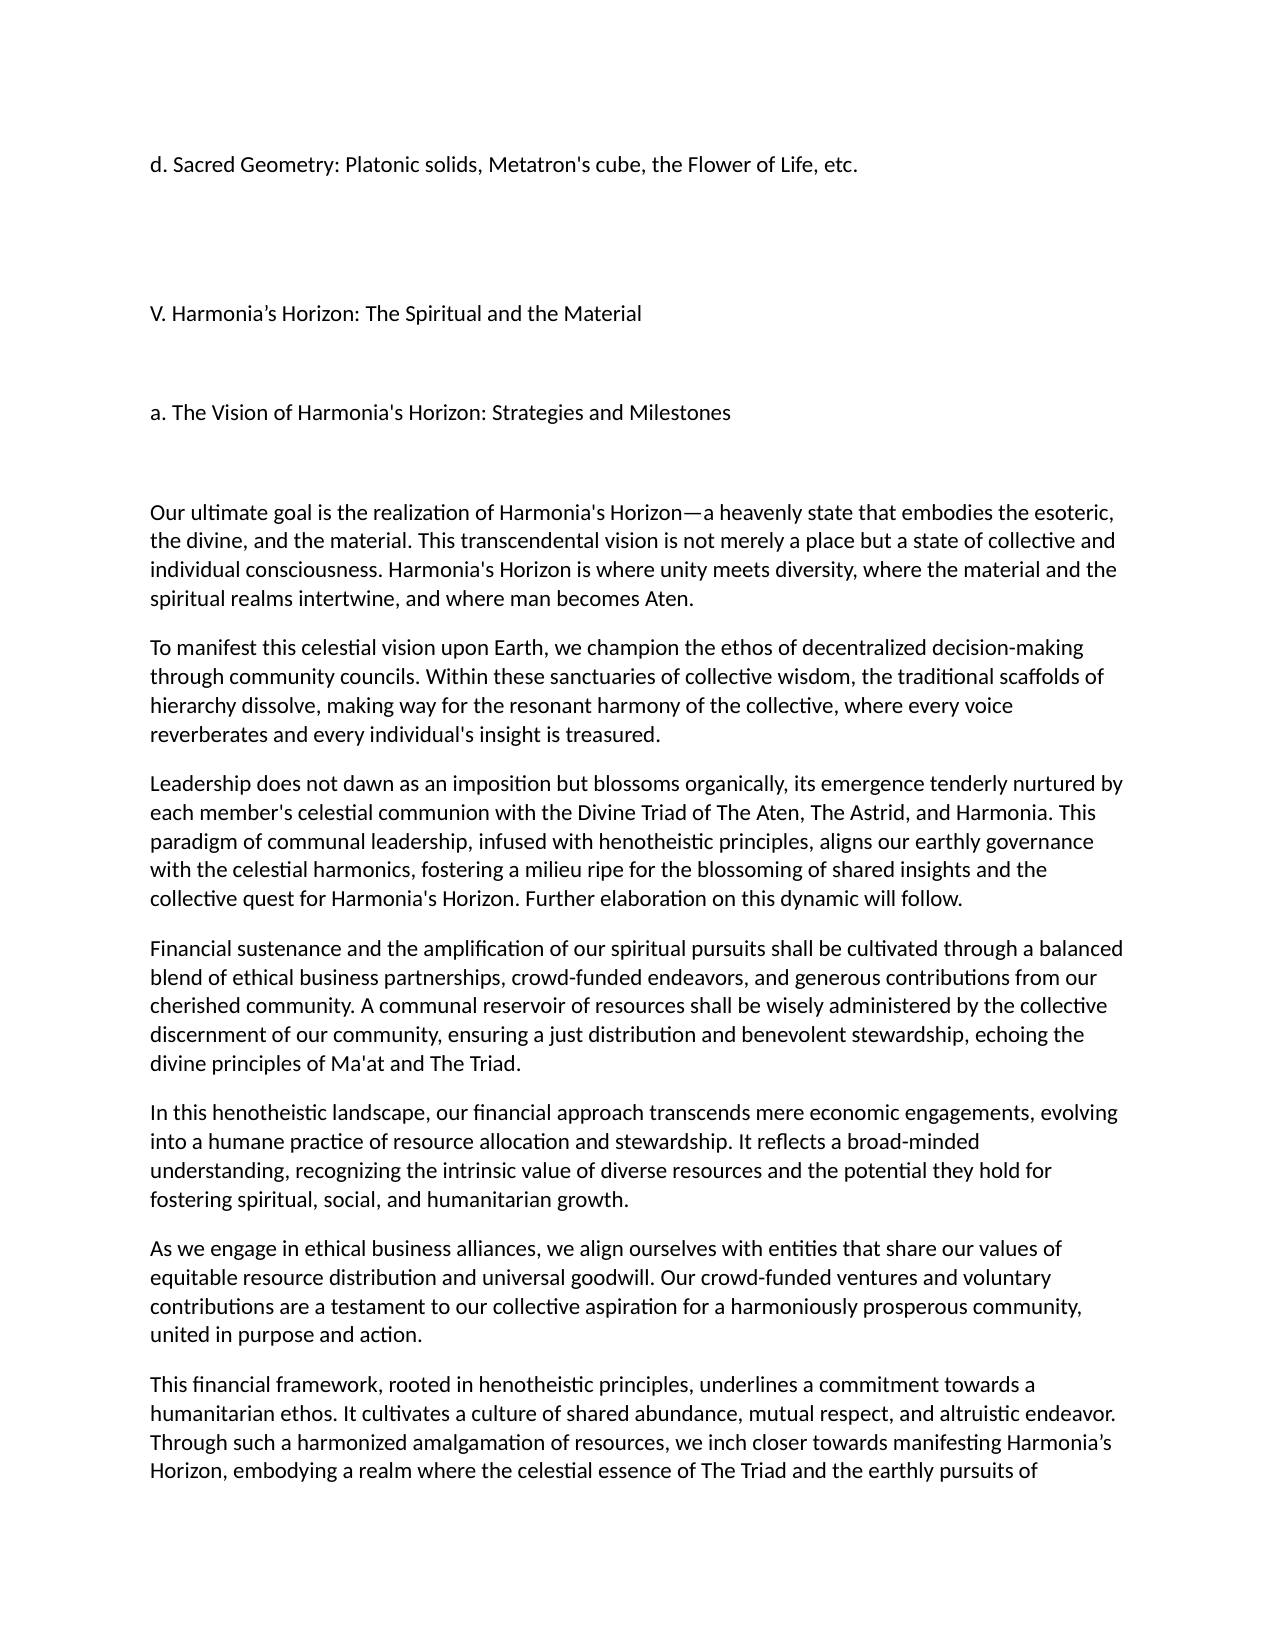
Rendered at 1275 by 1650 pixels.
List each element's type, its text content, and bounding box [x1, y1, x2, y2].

text a. The Vision of Harmonia's Horizon: Strategies and Milestones [150, 398, 1125, 427]
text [150, 1369, 1125, 1484]
text In this henotheistic landscape, our financial approach transcends mere economic engagements, evolving into a humane practice of resource allocation and stewardship. It reflects a broad-minded understanding, recognizing the intrinsic value of diverse resources and the potential they hold for fostering spiritual, social, and humanitarian growth. [150, 1098, 1125, 1213]
text As we engage in ethical business alliances, we align ourselves with entities that share our values of equitable resource distribution and universal goodwill. Our crowd-funded ventures and voluntary contributions are a testament to our collective aspiration for a harmoniously prosperous community, united in purpose and action. [150, 1234, 1125, 1349]
text Leadership does not dawn as an imposition but blossoms organically, its emergence tenderly nurtured by each member's celestial communion with the Divine Triad of The Aten, The Astrid, and Harmonia. This paradigm of communal leadership, infused with henotheistic principles, aligns our earthly governance with the celestial harmonics, fostering a milieu ripe for the blossoming of shared insights and the collective quest for Harmonia's Horizon. Further elaboration on this dynamic will follow. [150, 769, 1125, 912]
text To manifest this celestial vision upon Earth, we champion the ethos of decentralized decision-making through community councils. Within these sanctuaries of collective wisdom, the traditional scaffolds of hierarchy dissolve, making way for the resonant harmony of the collective, where every voice reverberates and every individual's insight is treasured. [150, 633, 1125, 748]
text V. Harmonia’s Horizon: The Spiritual and the Material [150, 299, 1125, 327]
text Financial sustenance and the amplification of our spiritual pursuits shall be cultivated through a balanced blend of ethical business partnerships, crowd-funded endeavors, and generous contributions from our cherished community. A communal reservoir of resources shall be wisely administered by the collective discernment of our community, ensuring a just distribution and benevolent stewardship, echoing the divine principles of Ma'at and The Triad. [150, 933, 1125, 1077]
text d. Sacred Geometry: Platonic solids, Metatron's cube, the Flower of Life, etc. [150, 150, 1125, 179]
text Our ultimate goal is the realization of Harmonia's Horizon—a heavenly state that embodies the esoteric, the divine, and the material. This transcendental vision is not merely a place but a state of collective and individual consciousness. Harmonia's Horizon is where unity meets diversity, where the material and the spiritual realms intertwine, and where man becomes Aten. [150, 497, 1125, 612]
